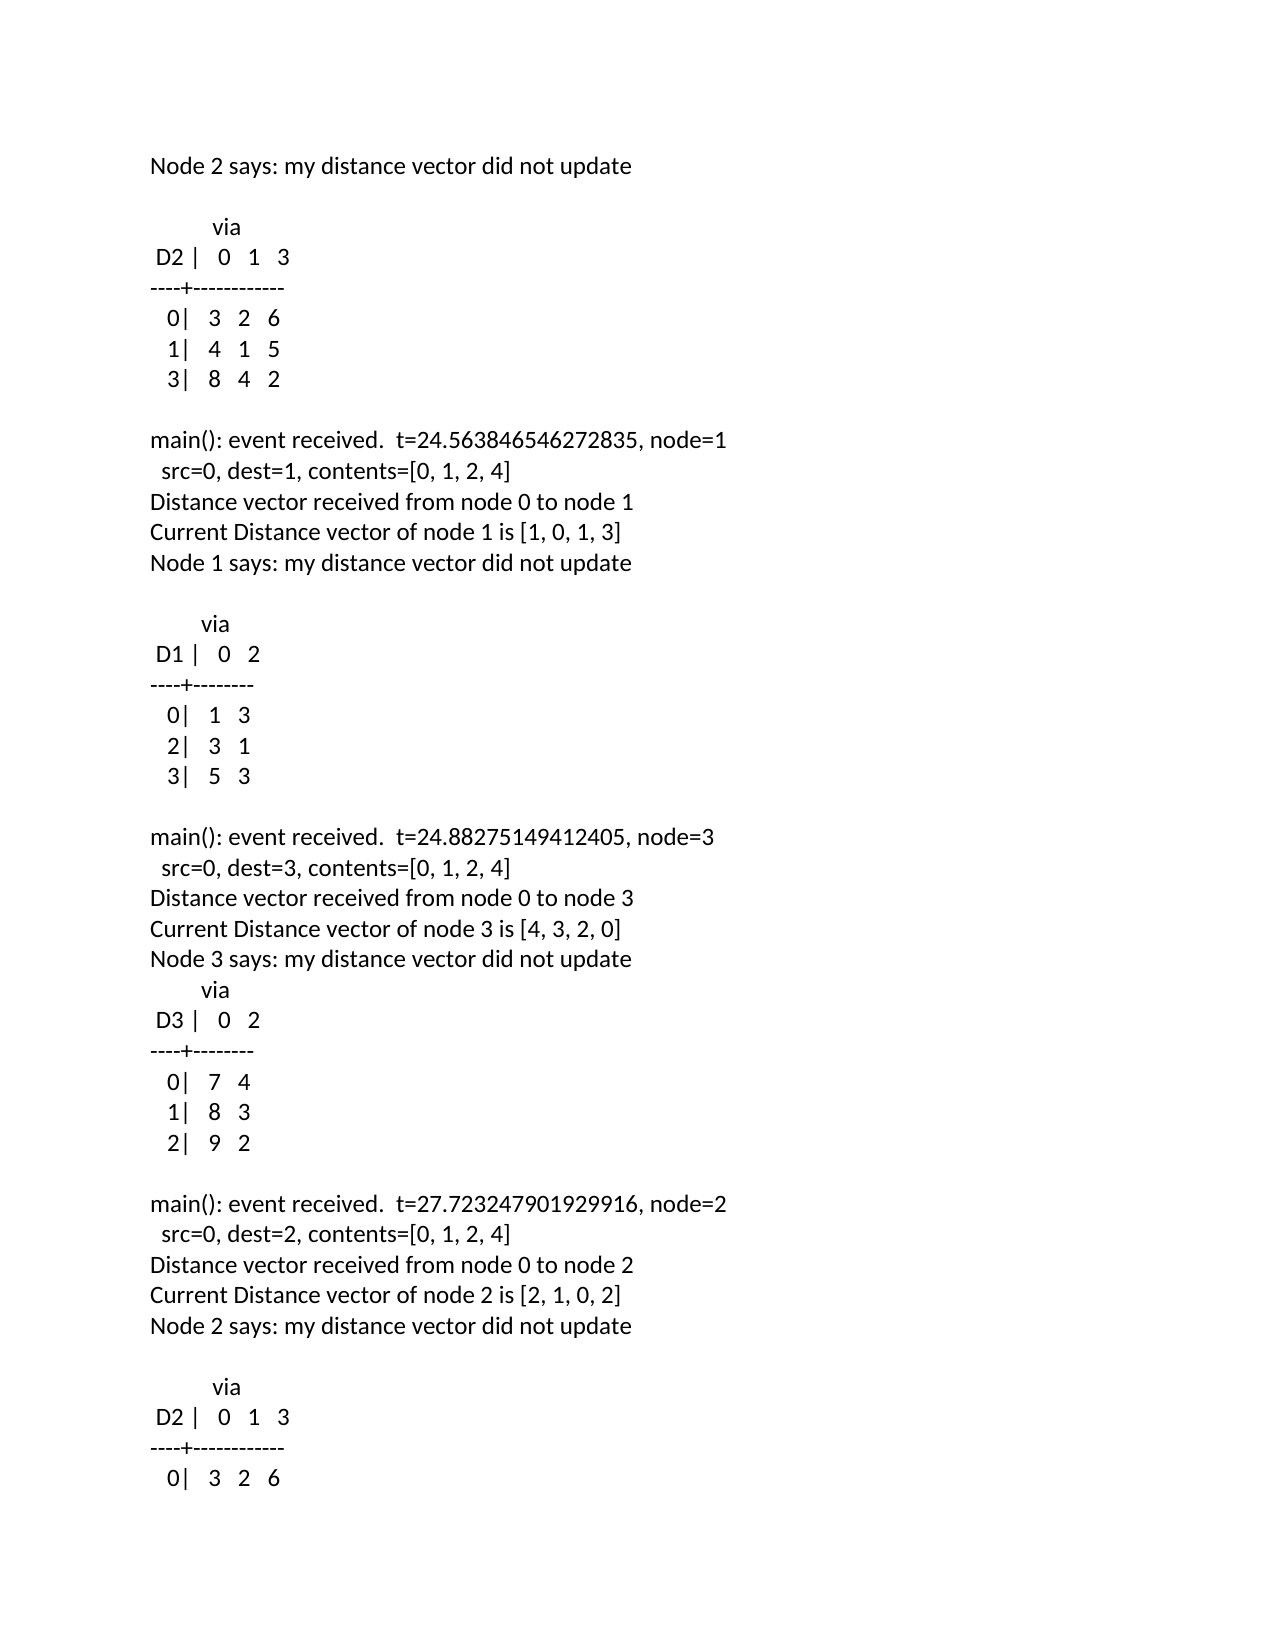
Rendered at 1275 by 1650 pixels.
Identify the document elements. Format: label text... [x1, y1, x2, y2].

text main(): event received. t=27.723247901929916, node=2 [150, 1188, 1125, 1218]
text src=0, dest=2, contents=[0, 1, 2, 4] [150, 1218, 1125, 1249]
text src=0, dest=1, contents=[0, 1, 2, 4] [150, 455, 1125, 486]
text ----+-------- [150, 669, 1125, 699]
text src=0, dest=3, contents=[0, 1, 2, 4] [150, 852, 1125, 882]
text Distance vector received from node 0 to node 2 [150, 1249, 1125, 1279]
text Current Distance vector of node 1 is [1, 0, 1, 3] [150, 516, 1125, 547]
text D2 | 0 1 3 [150, 242, 1125, 272]
text 2| 9 2 [150, 1127, 1125, 1157]
text via [150, 974, 1125, 1004]
text D2 | 0 1 3 [150, 1401, 1125, 1432]
text 1| 4 1 5 [150, 333, 1125, 364]
text main(): event received. t=24.88275149412405, node=3 [150, 821, 1125, 852]
text ----+------------ [150, 1432, 1125, 1462]
text Current Distance vector of node 3 is [4, 3, 2, 0] [150, 913, 1125, 943]
text Distance vector received from node 0 to node 3 [150, 882, 1125, 913]
text via [150, 211, 1125, 242]
text ----+-------- [150, 1035, 1125, 1066]
text 0| 7 4 [150, 1066, 1125, 1096]
text Node 2 says: my distance vector did not update [150, 150, 1125, 181]
text Distance vector received from node 0 to node 1 [150, 486, 1125, 516]
text Node 2 says: my distance vector did not update [150, 1310, 1125, 1340]
text Node 3 says: my distance vector did not update [150, 943, 1125, 974]
text 3| 8 4 2 [150, 364, 1125, 394]
text 1| 8 3 [150, 1096, 1125, 1127]
text via [150, 1371, 1125, 1401]
text ----+------------ [150, 272, 1125, 303]
text main(): event received. t=24.563846546272835, node=1 [150, 425, 1125, 455]
text 0| 3 2 6 [150, 1462, 1125, 1493]
text 0| 1 3 [150, 699, 1125, 730]
text 3| 5 3 [150, 760, 1125, 791]
text Node 1 says: my distance vector did not update [150, 547, 1125, 577]
text 2| 3 1 [150, 730, 1125, 760]
text Current Distance vector of node 2 is [2, 1, 0, 2] [150, 1279, 1125, 1310]
text 0| 3 2 6 [150, 303, 1125, 333]
text D1 | 0 2 [150, 638, 1125, 669]
text via [150, 608, 1125, 638]
text D3 | 0 2 [150, 1004, 1125, 1035]
